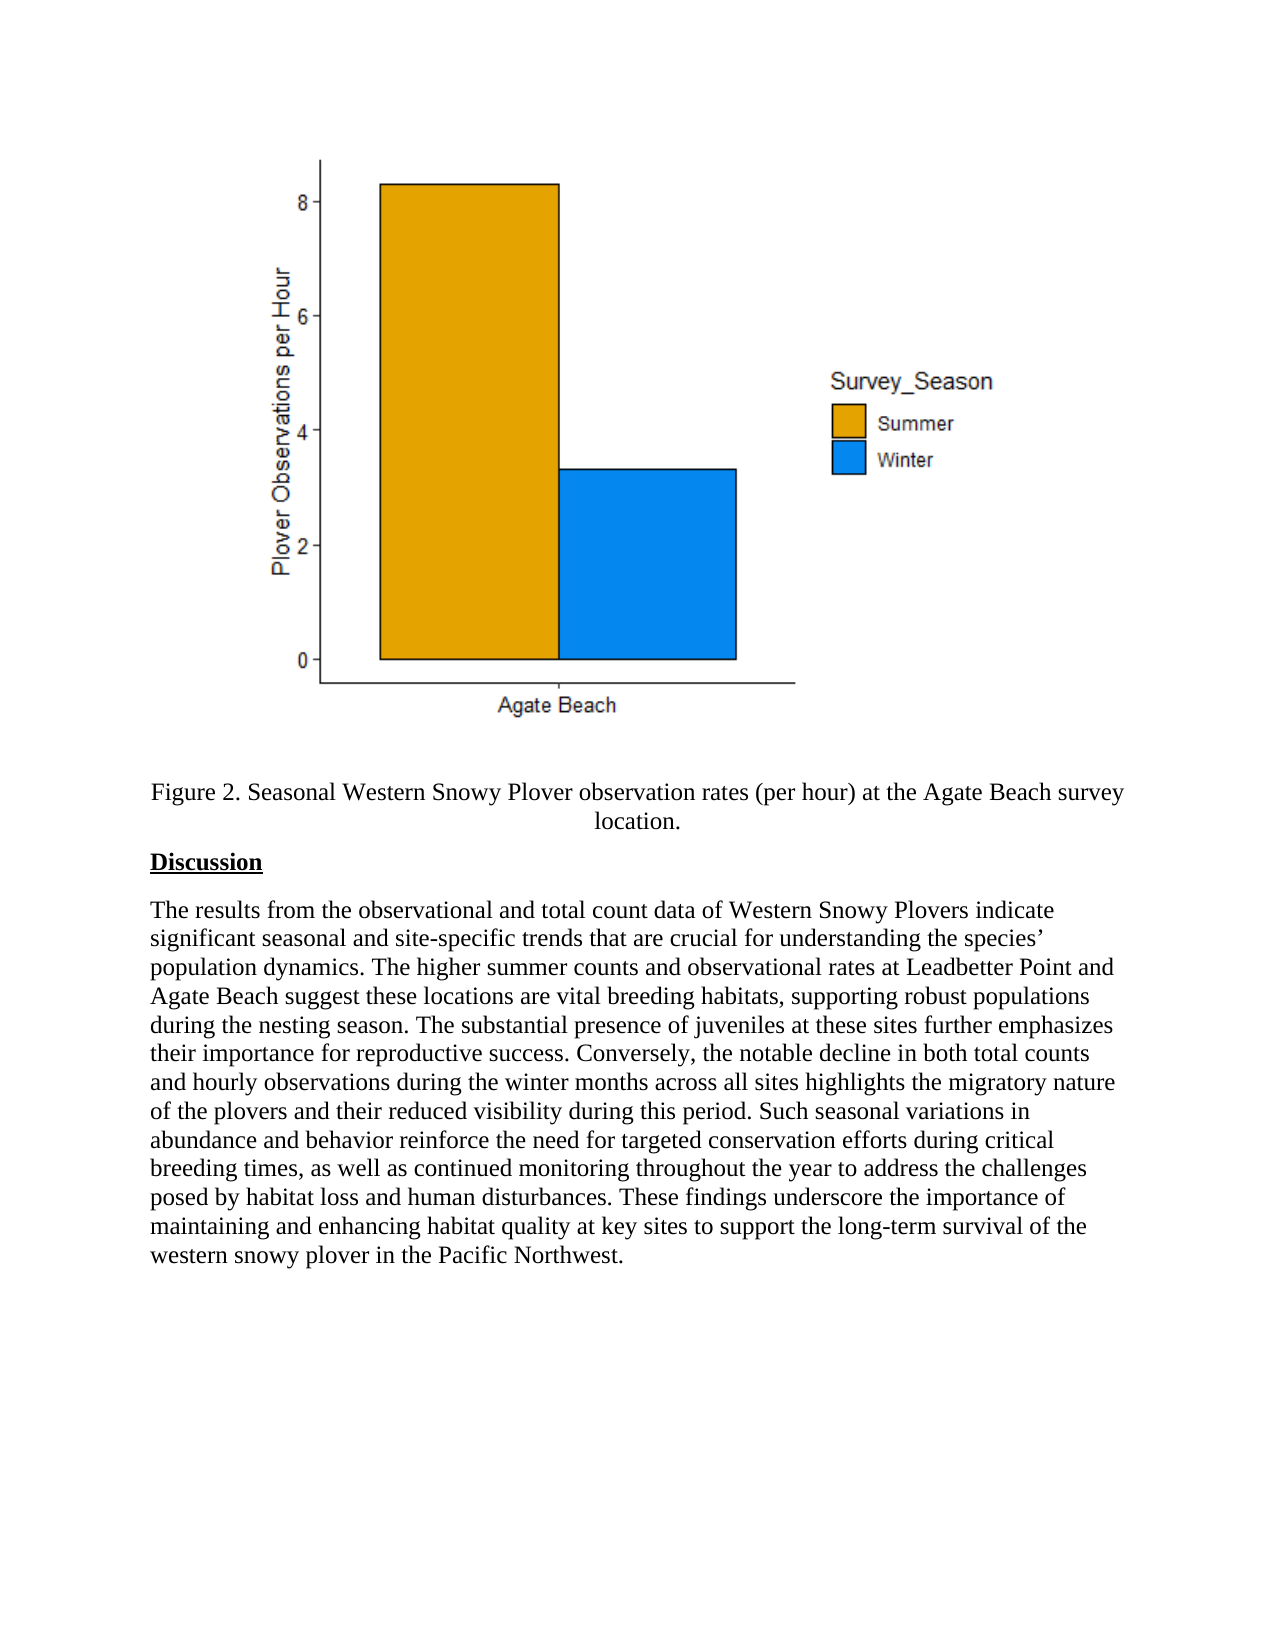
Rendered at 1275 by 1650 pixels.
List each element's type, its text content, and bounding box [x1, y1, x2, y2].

picture [258, 150, 1017, 757]
text Figure 2. Seasonal Western Snowy Plover observation rates (per hour) at the Agate Beach survey location. [150, 777, 1125, 835]
text The results from the observational and total count data of Western Snowy Plovers indicate significant seasonal and site-specific trends that are crucial for understanding the species’ population dynamics. The higher summer counts and observational rates at Leadbetter Point and Agate Beach suggest these locations are vital breeding habitats, supporting robust populations during the nesting season. The substantial presence of juveniles at these sites further emphasizes their importance for reproductive success. Conversely, the notable decline in both total counts and hourly observations during the winter months across all sites highlights the migratory nature of the plovers and their reduced visibility during this period. Such seasonal variations in abundance and behavior reinforce the need for targeted conservation efforts during critical breeding times, as well as continued monitoring throughout the year to address the challenges posed by habitat loss and human disturbances. These findings underscore the importance of maintaining and enhancing habitat quality at key sites to support the long-term survival of the western snowy plover in the Pacific Northwest. [150, 895, 1125, 1268]
subtitle Discussion [150, 847, 1125, 876]
